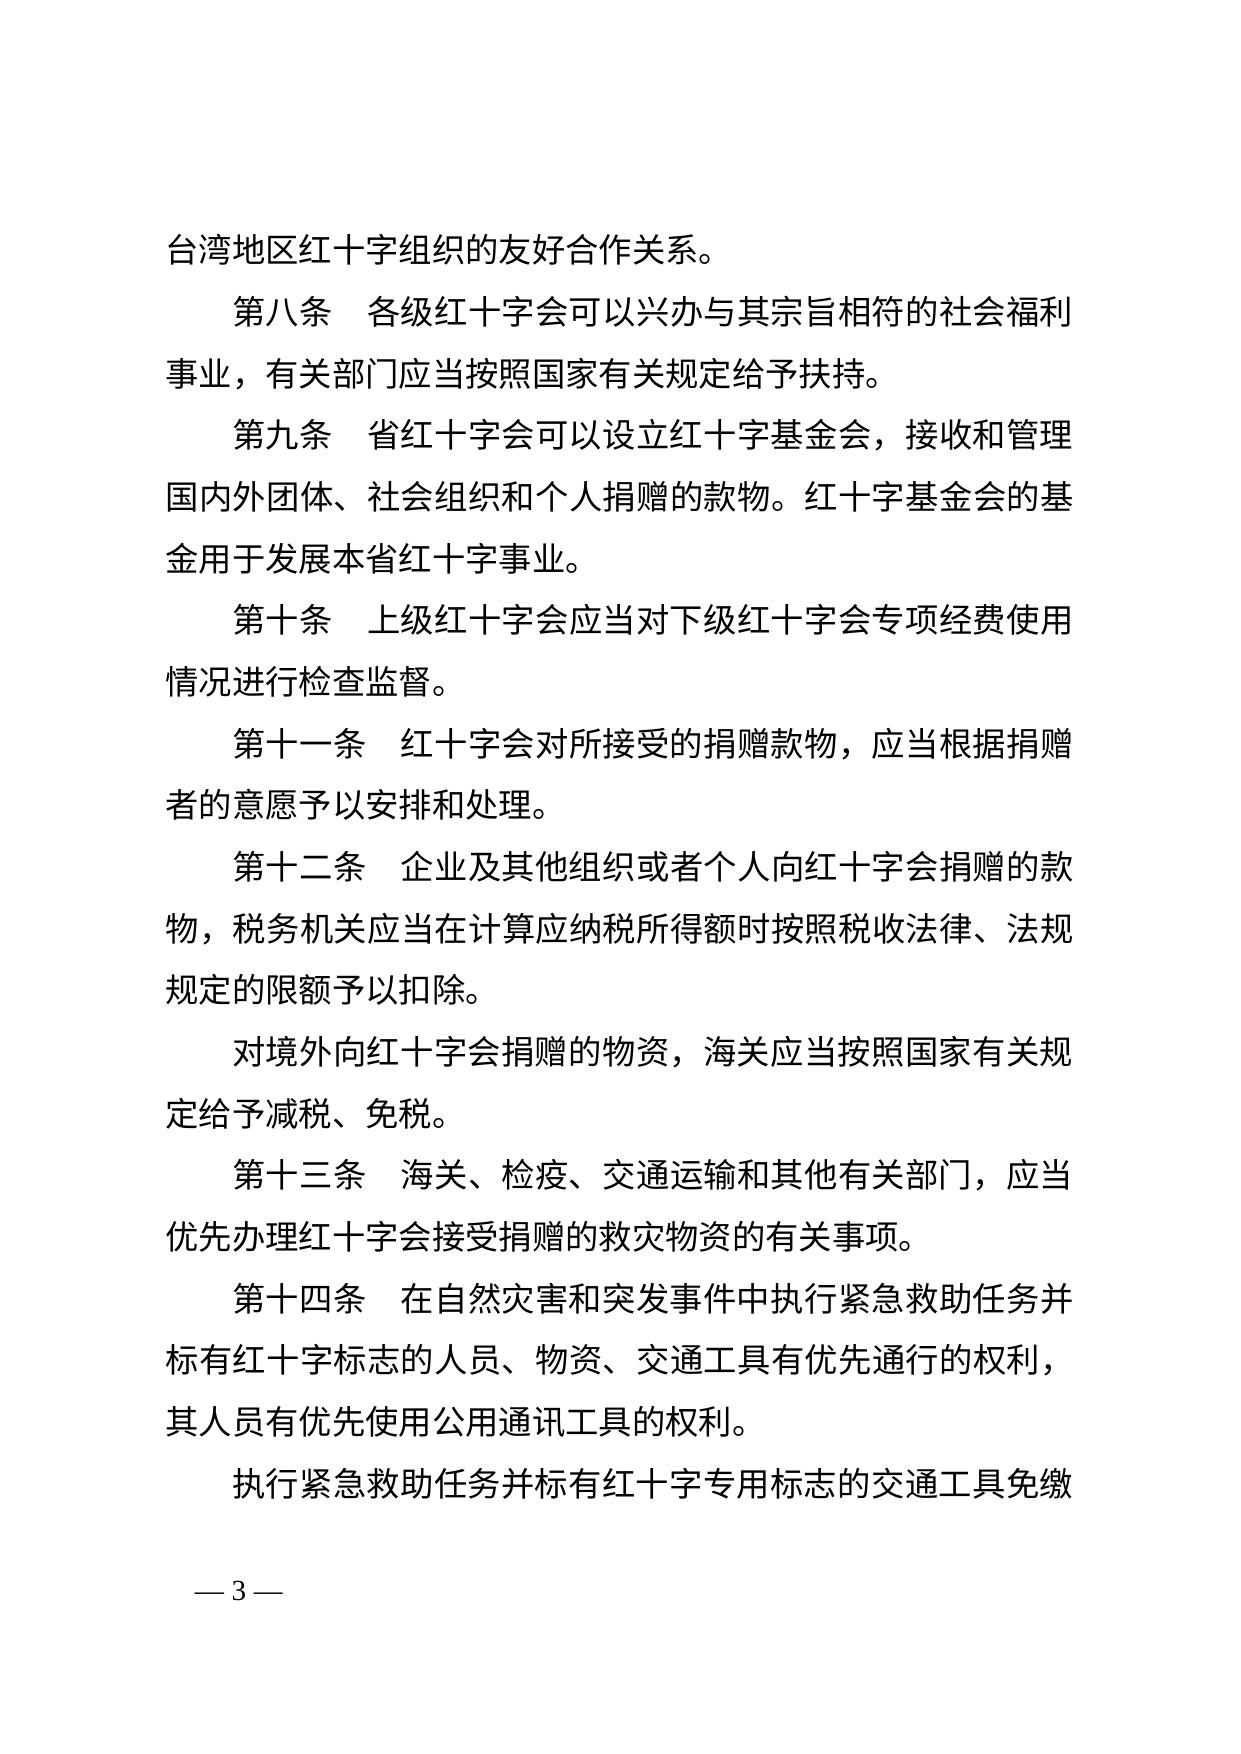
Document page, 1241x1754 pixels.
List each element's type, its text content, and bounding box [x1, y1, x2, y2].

text 第十三条 海关、检疫、交通运输和其他有关部门，应当优先办理红十字会接受捐赠的救灾物资的有关事项。 [165, 1139, 1075, 1262]
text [165, 214, 1075, 275]
text 第十二条 企业及其他组织或者个人向红十字会捐赠的款物，税务机关应当在计算应纳税所得额时按照税收法律、法规规定的限额予以扣除。 [165, 830, 1075, 1015]
text 第八条 各级红十字会可以兴办与其宗旨相符的社会福利事业，有关部门应当按照国家有关规定给予扶持。 [165, 275, 1075, 399]
text 第十条 上级红十字会应当对下级红十字会专项经费使用情况进行检查监督。 [165, 584, 1075, 707]
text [165, 1447, 1075, 1509]
text 对境外向红十字会捐赠的物资，海关应当按照国家有关规定给予减税、免税。 [165, 1015, 1075, 1139]
text 第九条 省红十字会可以设立红十字基金会，接收和管理国内外团体、社会组织和个人捐赠的款物。红十字基金会的基金用于发展本省红十字事业。 [165, 399, 1075, 584]
text 第十四条 在自然灾害和突发事件中执行紧急救助任务并标有红十字标志的人员、物资、交通工具有优先通行的权利，其人员有优先使用公用通讯工具的权利。 [165, 1262, 1075, 1447]
text 第十一条 红十字会对所接受的捐赠款物，应当根据捐赠者的意愿予以安排和处理。 [165, 707, 1075, 830]
